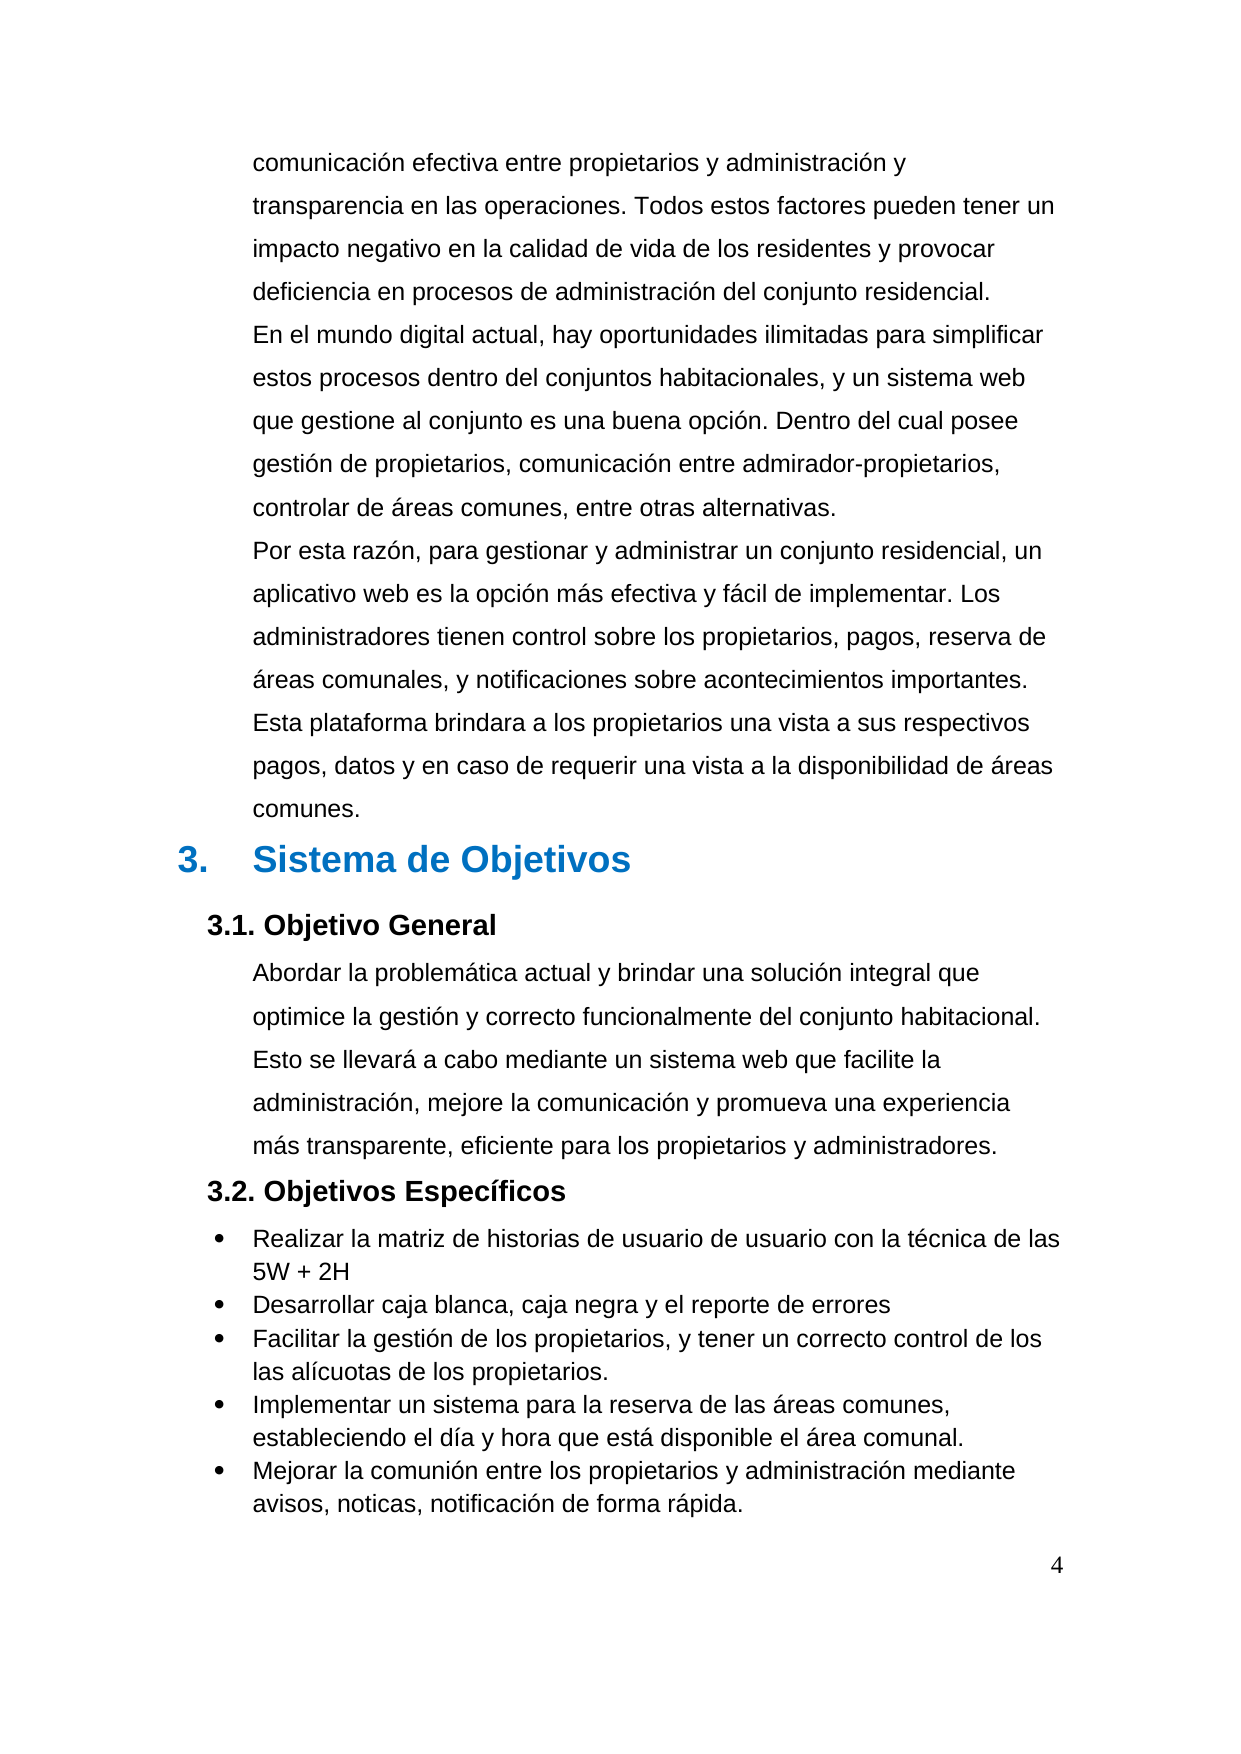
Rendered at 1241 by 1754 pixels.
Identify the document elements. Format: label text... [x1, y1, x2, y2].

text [252, 148, 1063, 306]
text Abordar la problemática actual y brindar una solución integral que optimice la gestión y correcto funcionalmente del conjunto habitacional. Esto se llevará a cabo mediante un sistema web que facilite la administración, mejore la comunicación y promueva una experiencia más transparente, eficiente para los propietarios y administradores. [252, 958, 1063, 1159]
list Mejorar la comunión entre los propietarios y administración mediante avisos, noticas, notificación de forma rápida. [215, 1456, 1063, 1518]
text En el mundo digital actual, hay oportunidades ilimitadas para simplificar estos procesos dentro del conjuntos habitacionales, y un sistema web que gestione al conjunto es una buena opción. Dentro del cual posee gestión de propietarios, comunicación entre admirador-propietarios, controlar de áreas comunes, entre otras alternativas. [252, 320, 1063, 521]
text 3.1. Objetivo General [177, 908, 1063, 942]
list Sistema de Objetivos [177, 838, 1063, 881]
list Realizar la matriz de historias de usuario de usuario con la técnica de las 5W + 2H [215, 1224, 1063, 1286]
list Implementar un sistema para la reserva de las áreas comunes, estableciendo el día y hora que está disponible el área comunal. [215, 1390, 1063, 1452]
list Desarrollar caja blanca, caja negra y el reporte de errores [215, 1290, 1063, 1319]
text 3.2. Objetivos Específicos [177, 1174, 1063, 1207]
list Facilitar la gestión de los propietarios, y tener un correcto control de los las alícuotas de los propietarios. [215, 1323, 1063, 1385]
text Por esta razón, para gestionar y administrar un conjunto residencial, un aplicativo web es la opción más efectiva y fácil de implementar. Los administradores tienen control sobre los propietarios, pagos, reserva de áreas comunales, y notificaciones sobre acontecimientos importantes. Esta plataforma brindara a los propietarios una vista a sus respectivos pagos, datos y en caso de requerir una vista a la disponibilidad de áreas comunes. [252, 536, 1063, 823]
